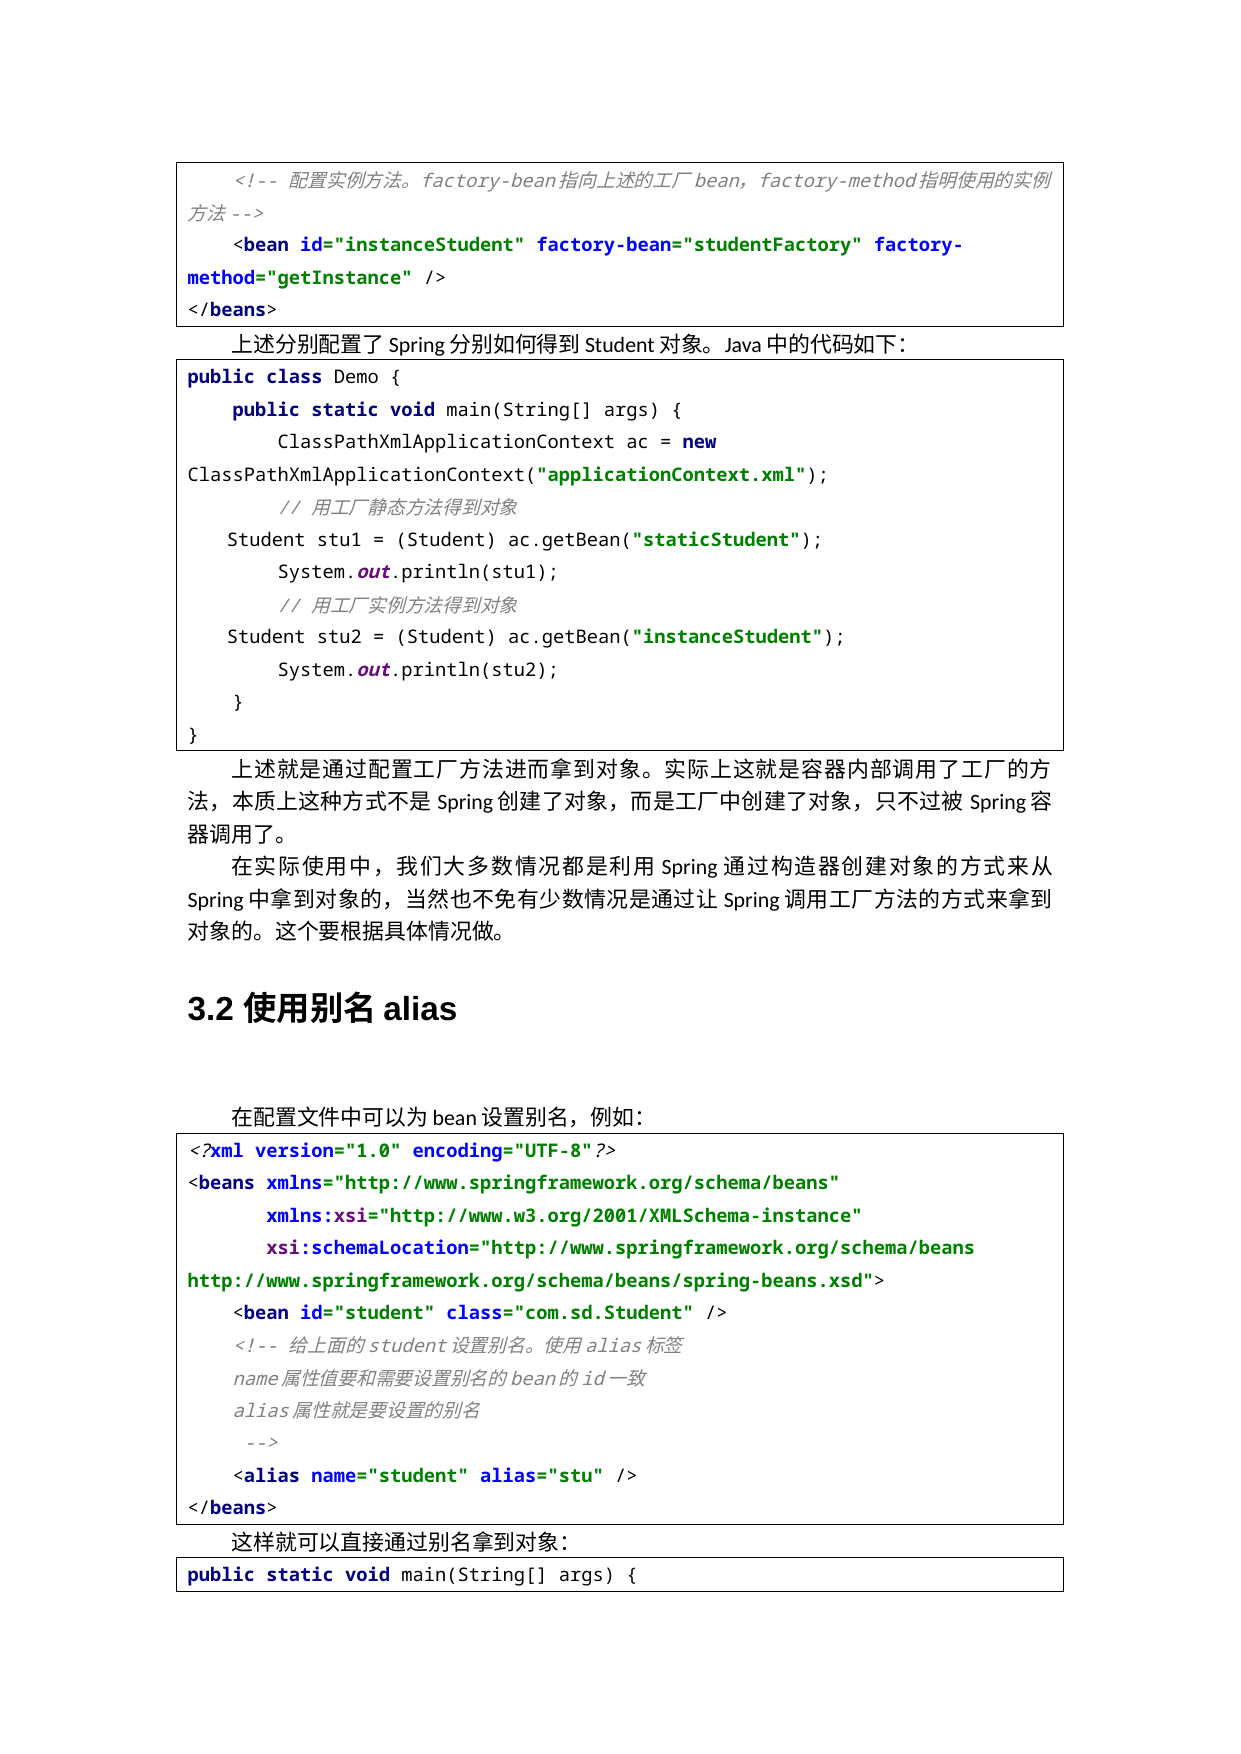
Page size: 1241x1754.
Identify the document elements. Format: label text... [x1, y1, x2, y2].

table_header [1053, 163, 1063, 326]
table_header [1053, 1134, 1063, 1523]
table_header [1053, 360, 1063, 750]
text 在配置文件中可以为bean设置别名，例如： [187, 1100, 1053, 1132]
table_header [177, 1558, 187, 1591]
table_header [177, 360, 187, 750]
subtitle 3.2 使用别名alias [187, 973, 1053, 1038]
text 这样就可以直接通过别名拿到对象： [187, 1525, 1053, 1557]
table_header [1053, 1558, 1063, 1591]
text 在实际使用中，我们大多数情况都是利用Spring通过构造器创建对象的方式来从Spring中拿到对象的，当然也不免有少数情况是通过让Spring调用工厂方法的方式来拿到对象的。这个要根据具体情况做。 [187, 849, 1053, 946]
text 上述就是通过配置工厂方法进而拿到对象。实际上这就是容器内部调用了工厂的方法，本质上这种方式不是Spring创建了对象，而是工厂中创建了对象，只不过被Spring容器调用了。 [187, 751, 1053, 849]
text 上述分别配置了Spring分别如何得到Student对象。Java中的代码如下： [187, 327, 1053, 359]
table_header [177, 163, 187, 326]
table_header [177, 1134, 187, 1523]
